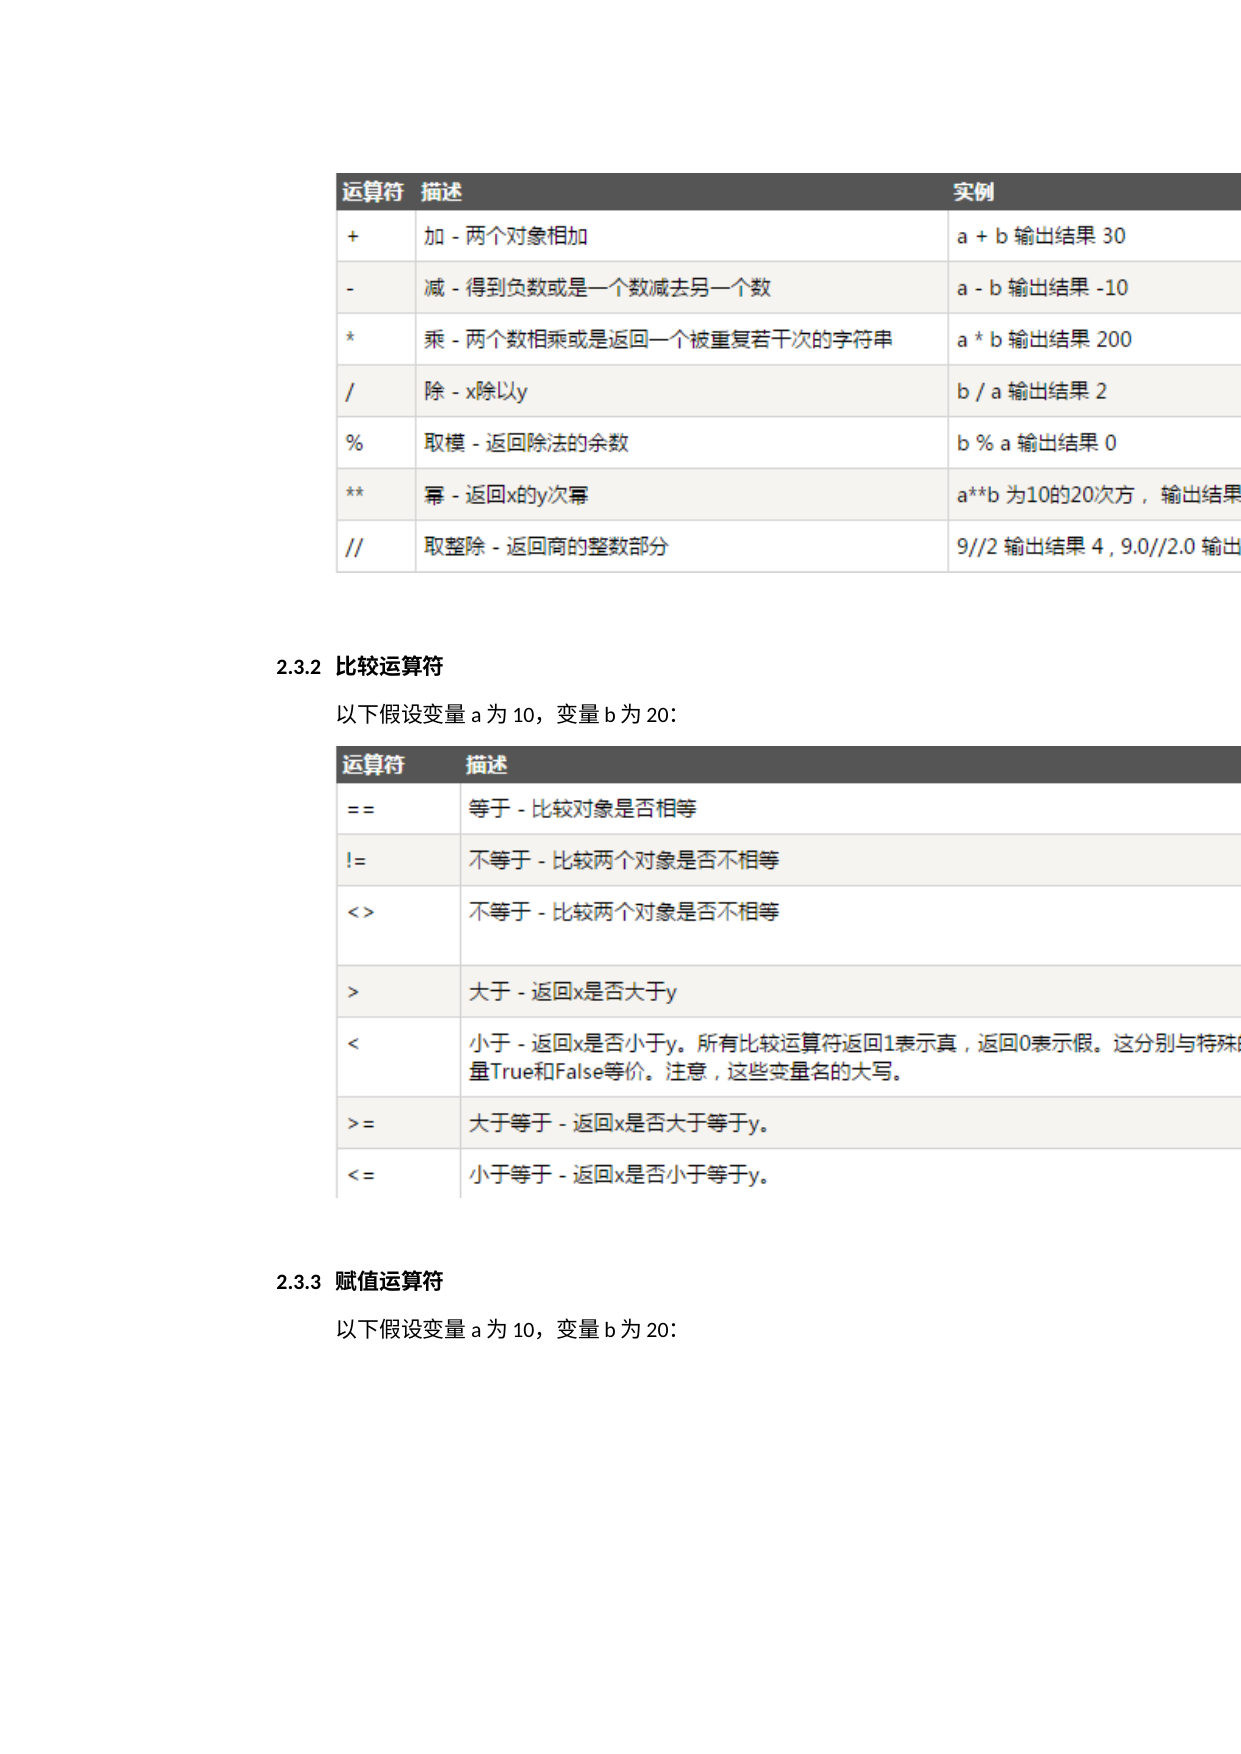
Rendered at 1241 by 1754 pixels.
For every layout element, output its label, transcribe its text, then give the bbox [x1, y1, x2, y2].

list 比较运算符 [276, 648, 1053, 681]
picture [335, 746, 1241, 1198]
picture [335, 173, 1241, 573]
list 以下假设变量a为10，变量b为20： [335, 696, 1053, 729]
list 赋值运算符 [276, 1263, 1053, 1296]
list 以下假设变量a为10，变量b为20： [335, 1311, 1053, 1344]
